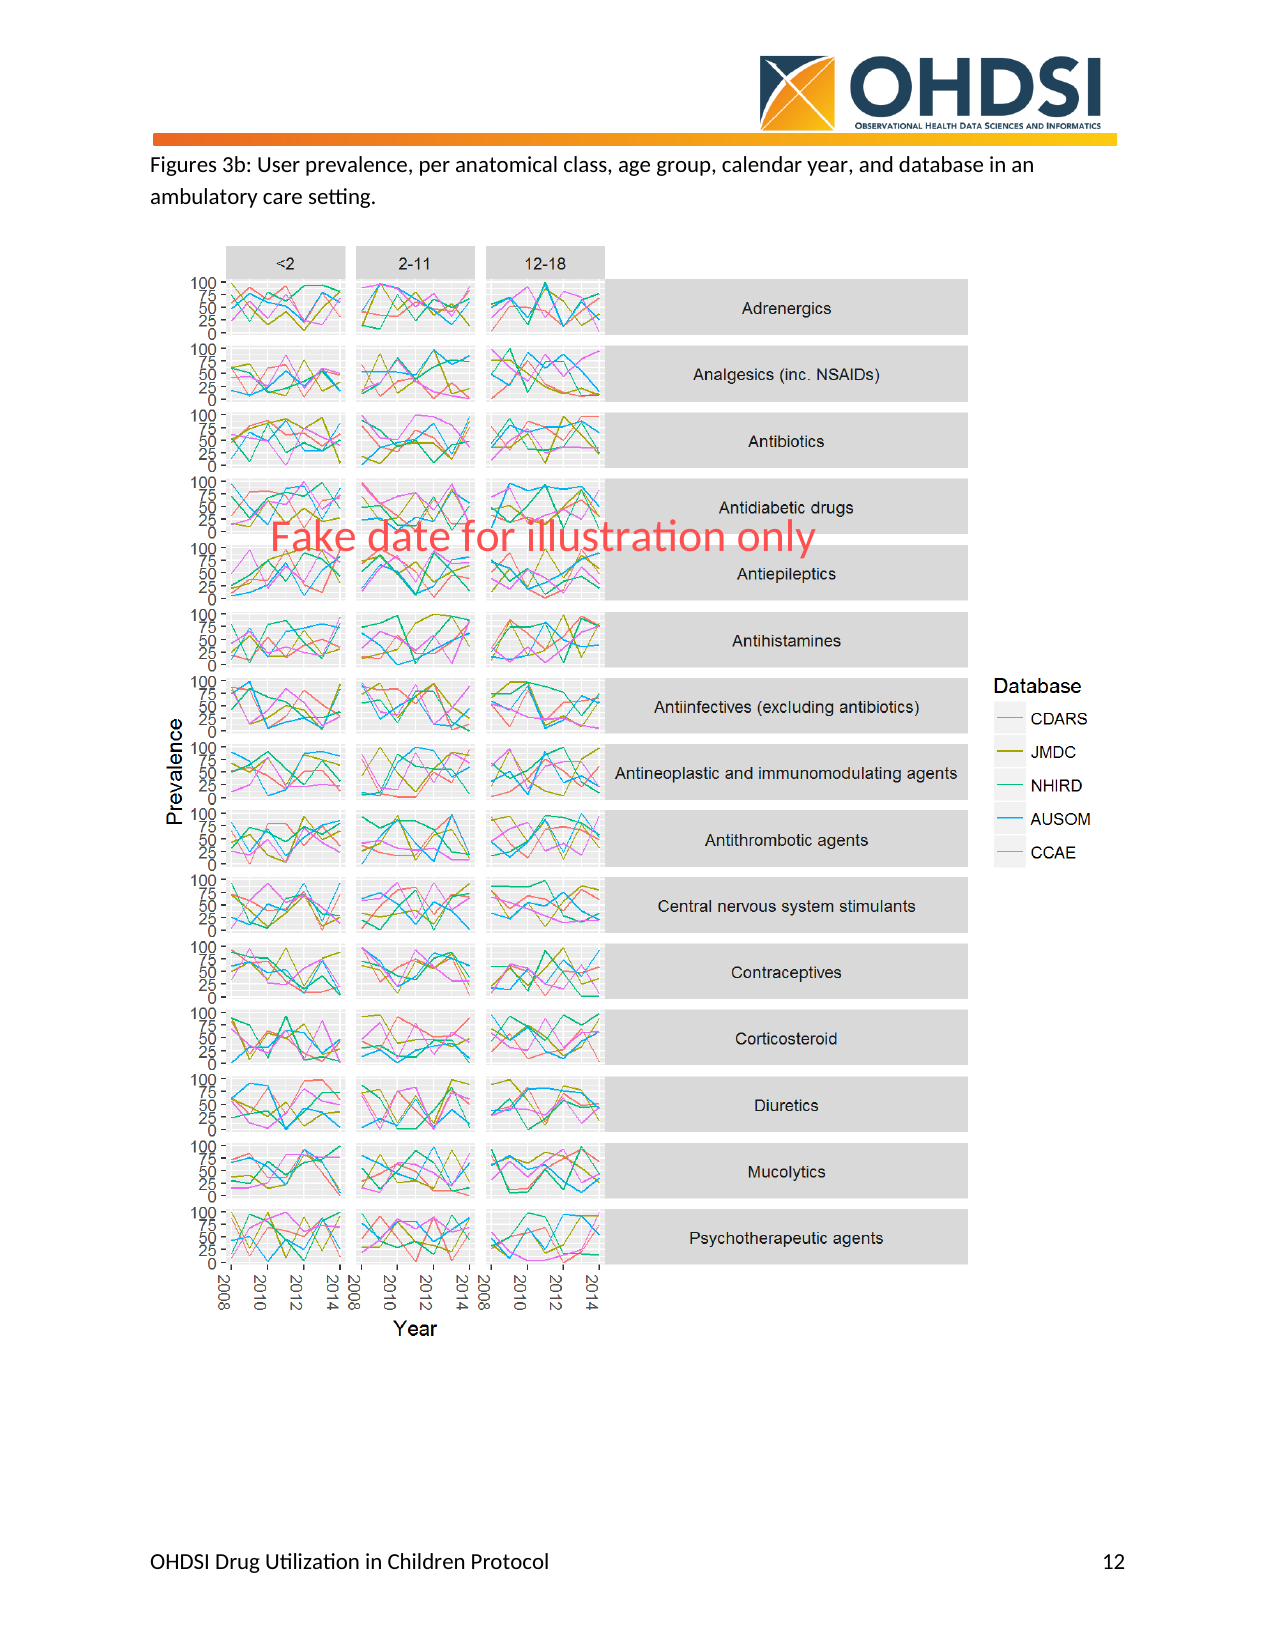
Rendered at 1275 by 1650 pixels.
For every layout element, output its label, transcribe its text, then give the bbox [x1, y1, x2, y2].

picture [150, 235, 1125, 1350]
text Figures 3b: User prevalence, per anatomical class, age group, calendar year, and database in an ambulatory care setting. [150, 150, 1125, 210]
picture [742, 42, 1118, 145]
